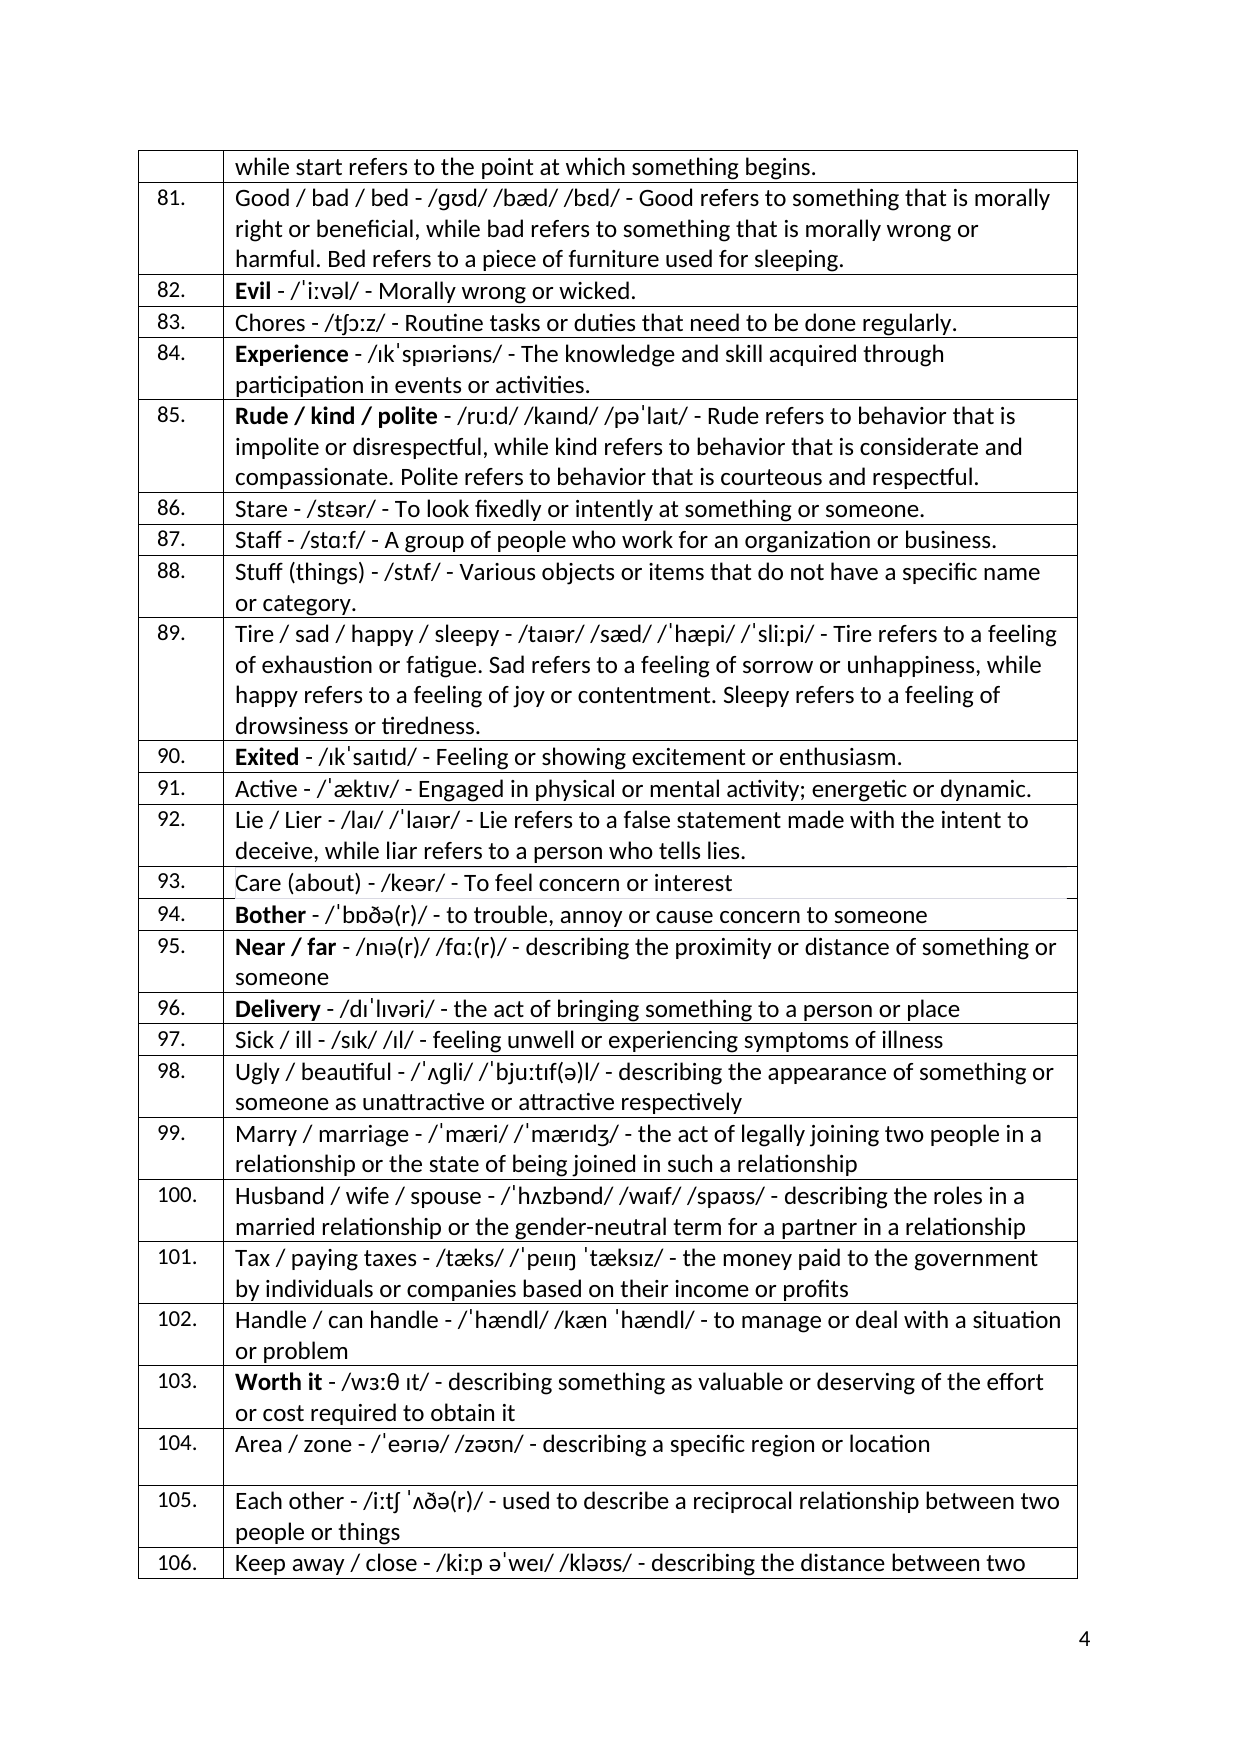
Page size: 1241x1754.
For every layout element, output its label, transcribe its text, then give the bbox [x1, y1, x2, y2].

table_cell [139, 618, 223, 740]
table_cell Sick / ill - /sɪk/ /ɪl/ - feeling unwell or experiencing symptoms of illness [224, 1024, 1077, 1055]
table_cell [139, 556, 223, 617]
table_cell Marry / marriage - /ˈmæri/ /ˈmærɪdʒ/ - the act of legally joining two people in a relationship or the state of being joined in such a relationship [224, 1118, 1077, 1179]
table_cell [139, 525, 223, 555]
table_cell [139, 1486, 223, 1547]
table_cell [139, 307, 223, 337]
table_cell [139, 1056, 223, 1117]
table_cell Tax / paying taxes - /tæks/ /ˈpeɪɪŋ ˈtæksɪz/ - the money paid to the government by individuals or companies based on their income or profits [224, 1242, 1077, 1303]
table_cell Care (about) - /keər/ - To feel concern or interest [236, 867, 1077, 898]
table_cell [139, 493, 223, 523]
table_cell [139, 1429, 223, 1484]
table_cell [139, 400, 223, 492]
table_cell [139, 773, 223, 803]
table_cell Bother - /ˈbɒðə(r)/ - to trouble, annoy or cause concern to someone [224, 899, 1077, 930]
table_cell [139, 899, 223, 930]
table_cell Stare - /stɛər/ - To look fixedly or intently at something or someone. [224, 493, 1077, 523]
table_cell [139, 1118, 223, 1179]
table_cell Delivery - /dɪˈlɪvəri/ - the act of bringing something to a person or place [224, 993, 1077, 1023]
table_cell [139, 1180, 223, 1241]
table_cell [139, 993, 223, 1023]
table_cell Husband / wife / spouse - /ˈhʌzbənd/ /waɪf/ /spaʊs/ - describing the roles in a married relationship or the gender-neutral term for a partner in a relationship [224, 1180, 1077, 1241]
table_cell Near / far - /nɪə(r)/ /fɑː(r)/ - describing the proximity or distance of something or someone [224, 931, 1077, 992]
table_cell [139, 741, 223, 772]
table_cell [224, 1548, 1077, 1578]
table_cell Active - /ˈæktɪv/ - Engaged in physical or mental activity; energetic or dynamic. [224, 773, 1077, 803]
table_cell Handle / can handle - /ˈhændl/ /kæn ˈhændl/ - to manage or deal with a situation or problem [224, 1304, 1077, 1365]
table_cell [139, 1024, 223, 1055]
table_cell Chores - /tʃɔːz/ - Routine tasks or duties that need to be done regularly. [224, 307, 1077, 337]
table_cell Evil - /ˈiːvəl/ - Morally wrong or wicked. [224, 275, 1077, 306]
table_cell Lie / Lier - /laɪ/ /ˈlaɪər/ - Lie refers to a false statement made with the intent to deceive, while liar refers to a person who tells lies. [224, 805, 1077, 866]
table_cell [139, 1242, 223, 1303]
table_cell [224, 151, 1077, 182]
table_cell [139, 338, 223, 399]
table_cell Ugly / beautiful - /ˈʌɡli/ /ˈbjuːtɪf(ə)l/ - describing the appearance of something or someone as unattractive or attractive respectively [224, 1056, 1077, 1117]
table_cell Exited - /ɪkˈsaɪtɪd/ - Feeling or showing excitement or enthusiasm. [224, 741, 1077, 772]
table_cell Worth it - /wɜːθ ɪt/ - describing something as valuable or deserving of the effort or cost required to obtain it [224, 1366, 1077, 1427]
table_cell [139, 805, 223, 866]
table_cell Tire / sad / happy / sleepy - /taɪər/ /sæd/ /ˈhæpi/ /ˈsliːpi/ - Tire refers to a feeling of exhaustion or fatigue. Sad refers to a feeling of sorrow or unhappiness, while happy refers to a feeling of joy or contentment. Sleepy refers to a feeling of drowsiness or tiredness. [224, 618, 1077, 740]
table_cell [139, 151, 223, 182]
table_cell [139, 931, 223, 992]
table_cell [139, 275, 223, 306]
table_cell Area / zone - /ˈeərɪə/ /zəʊn/ - describing a specific region or location [224, 1429, 1077, 1484]
table_cell Good / bad / bed - /ɡʊd/ /bæd/ /bɛd/ - Good refers to something that is morally right or beneficial, while bad refers to something that is morally wrong or harmful. Bed refers to a piece of furniture used for sleeping. [224, 183, 1077, 274]
table_cell [139, 1366, 223, 1427]
table_cell [139, 183, 223, 274]
table_cell [139, 867, 223, 898]
table_cell Rude / kind / polite - /ruːd/ /kaɪnd/ /pəˈlaɪt/ - Rude refers to behavior that is impolite or disrespectful, while kind refers to behavior that is considerate and compassionate. Polite refers to behavior that is courteous and respectful. [224, 400, 1077, 492]
table_cell Staff - /stɑːf/ - A group of people who work for an organization or business. [224, 525, 1077, 555]
table_cell Experience - /ɪkˈspɪəriəns/ - The knowledge and skill acquired through participation in events or activities. [224, 338, 1077, 399]
table_cell Each other - /iːtʃ ˈʌðə(r)/ - used to describe a reciprocal relationship between two people or things [224, 1486, 1077, 1547]
table_cell Stuff (things) - /stʌf/ - Various objects or items that do not have a specific name or category. [224, 556, 1077, 617]
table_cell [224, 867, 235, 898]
table_cell [139, 1548, 223, 1578]
table_cell [139, 1304, 223, 1365]
